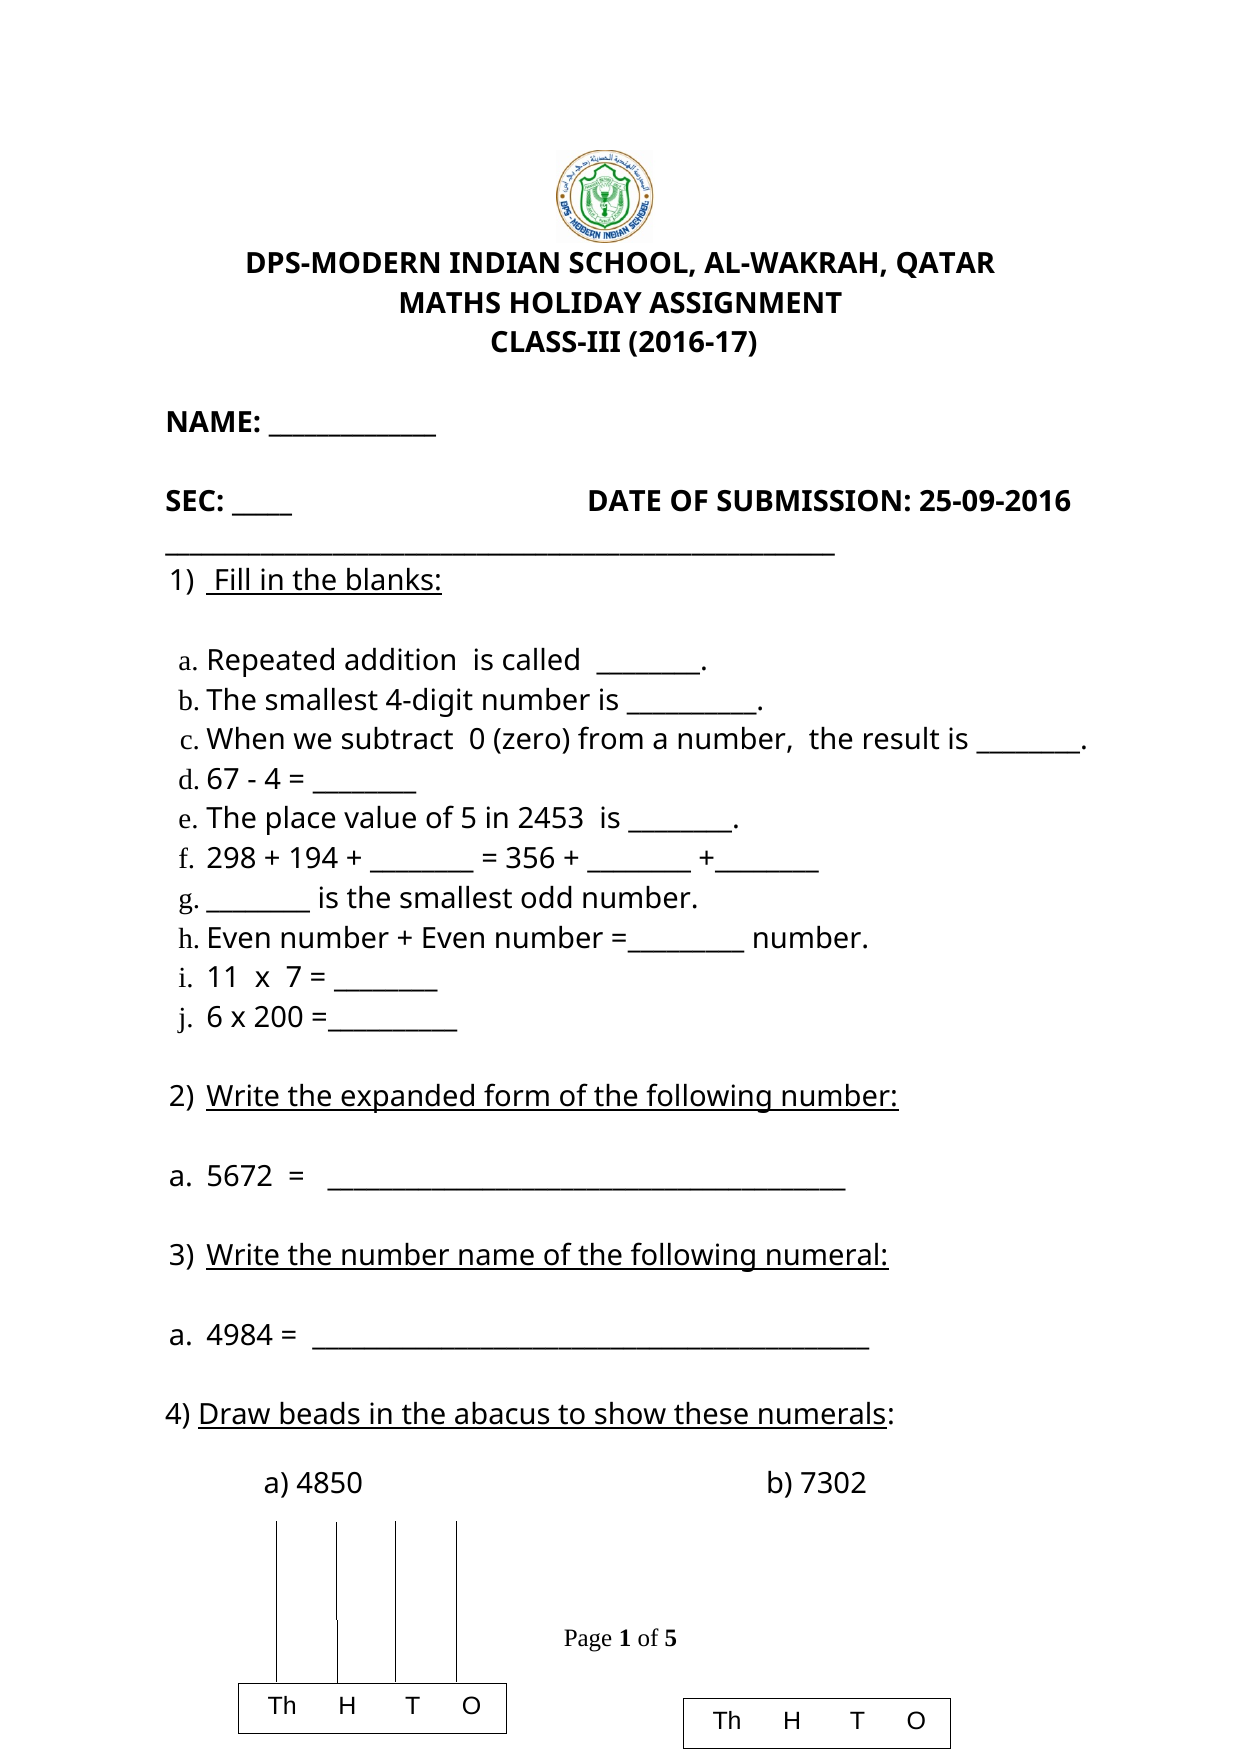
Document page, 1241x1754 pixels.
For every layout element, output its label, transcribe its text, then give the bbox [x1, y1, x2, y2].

text SEC: _____ DATE OF SUBMISSION: 25-09-2016 [150, 480, 1090, 520]
text NAME: ______________ [150, 401, 1090, 441]
list ________ is the smallest odd number. [178, 877, 1090, 917]
list Fill in the blanks: [169, 560, 1090, 599]
list Write the number name of the following numeral: [169, 1234, 1090, 1274]
list The smallest 4-digit number is __________. [178, 679, 1090, 718]
list 4984 = ___________________________________________ [169, 1314, 1090, 1353]
text MATHS HOLIDAY ASSIGNMENT [150, 282, 1090, 322]
picture [556, 150, 685, 243]
list 4) Draw beads in the abacus to show these numerals: [165, 1393, 1090, 1433]
list The place value of 5 in 2453 is ________. [178, 798, 1090, 837]
list Even number + Even number =_________ number. [178, 917, 1090, 957]
list Write the expanded form of the following number: [169, 1076, 1090, 1115]
list 67 - 4 = ________ [178, 758, 1090, 798]
list 5672 = ________________________________________ [169, 1155, 1090, 1195]
list When we subtract 0 (zero) from a number, the result is ________. [179, 718, 1090, 758]
text DPS-MODERN INDIAN SCHOOL, AL-WAKRAH, QATAR [150, 242, 1090, 282]
text ________________________________________________________ [150, 520, 1090, 560]
list 11 x 7 = ________ [178, 957, 1090, 996]
list Repeated addition is called ________. [178, 639, 1090, 679]
text CLASS-III (2016-17) [150, 322, 1090, 361]
text a) 4850 b) 7302 [150, 1462, 1090, 1502]
list 6 x 200 =__________ [178, 996, 1090, 1036]
list 298 + 194 + ________ = 356 + ________ +________ [178, 837, 1090, 877]
